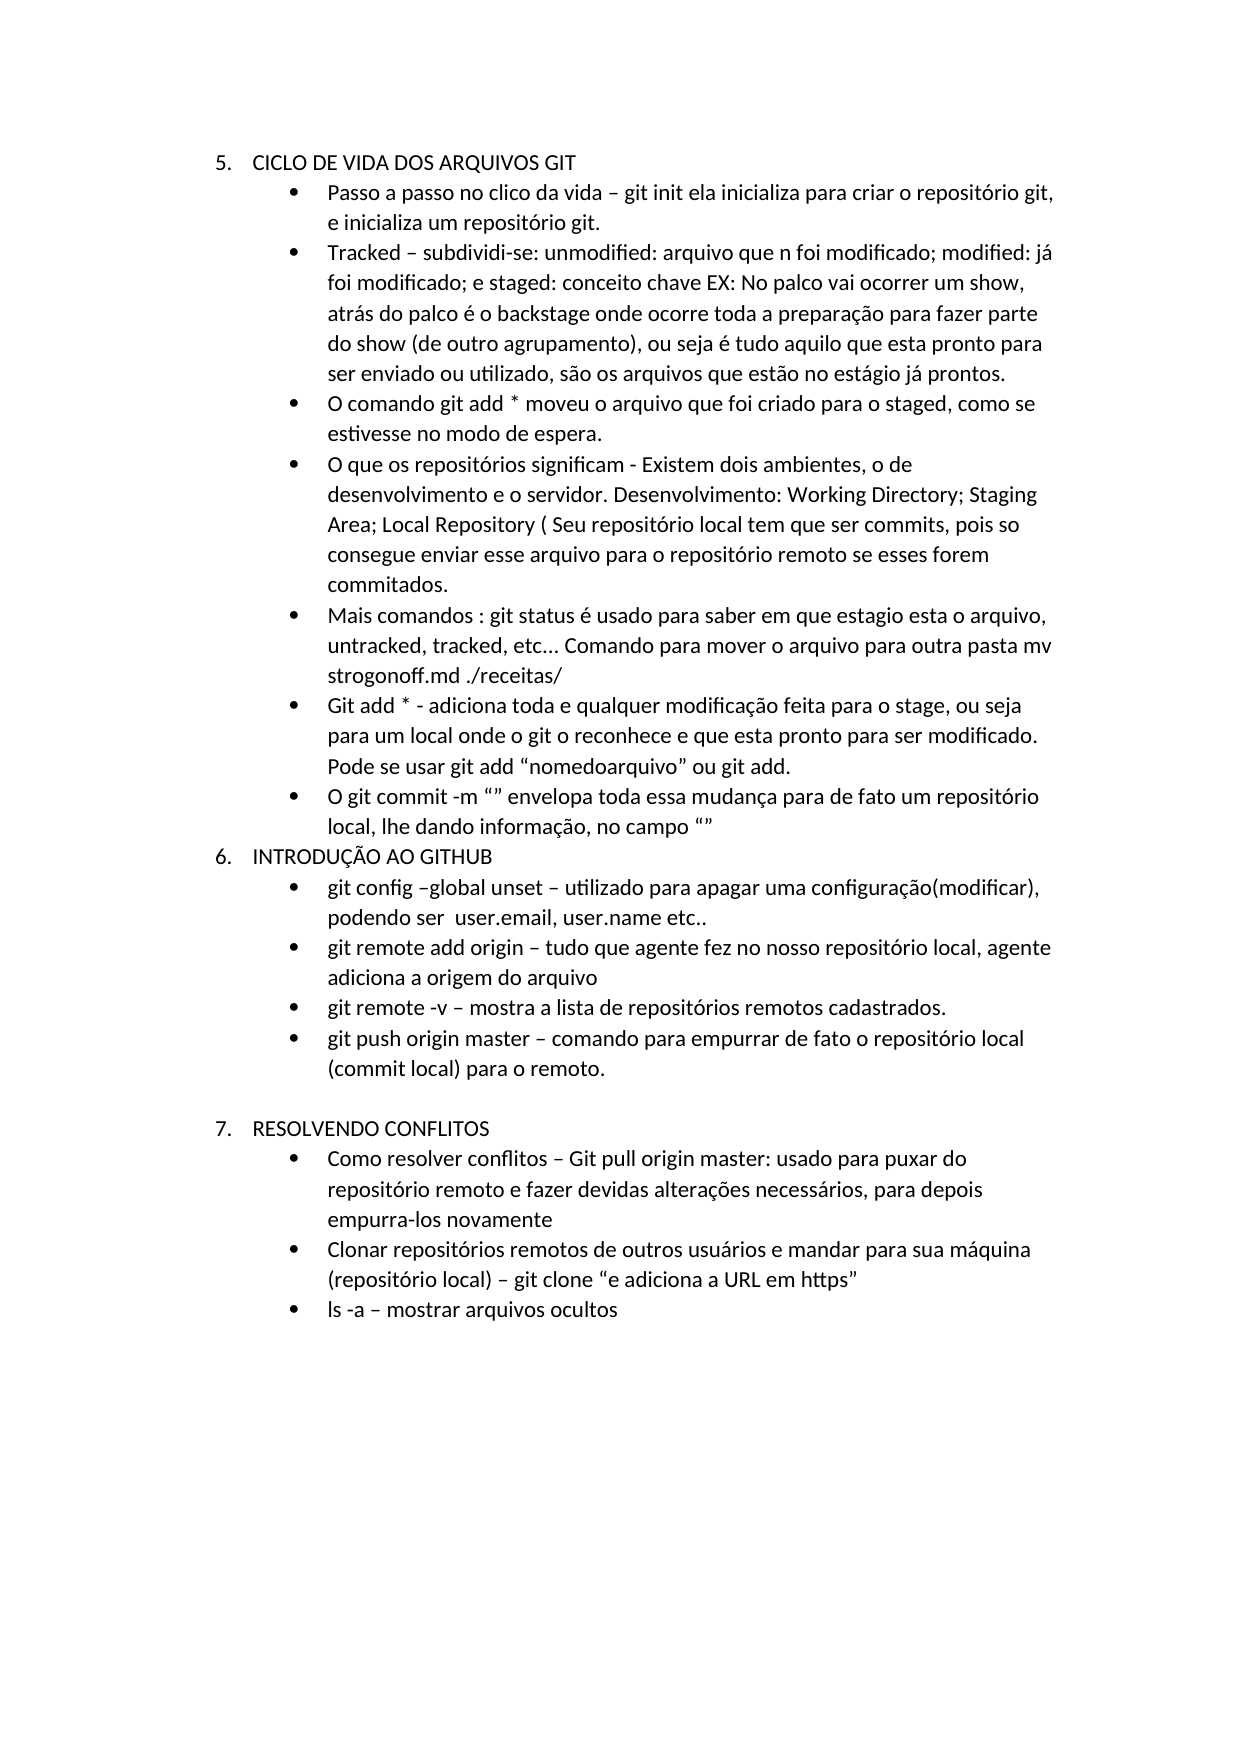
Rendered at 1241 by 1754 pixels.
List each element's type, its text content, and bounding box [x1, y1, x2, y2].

list Como resolver conflitos – Git pull origin master: usado para puxar do repositório remoto e fazer devidas alterações necessários, para depois empurra-los novamente [290, 1144, 1063, 1233]
list git config –global unset – utilizado para apagar uma configuração(modificar), podendo ser user.email, user.name etc.. [290, 873, 1063, 931]
list Git add * - adiciona toda e qualquer modificação feita para o stage, ou seja para um local onde o git o reconhece e que esta pronto para ser modificado. Pode se usar git add “nomedoarquivo” ou git add. [290, 691, 1063, 780]
list ls -a – mostrar arquivos ocultos [290, 1296, 1063, 1323]
list O comando git add * moveu o arquivo que foi criado para o staged, como se estivesse no modo de espera. [290, 389, 1063, 447]
list git push origin master – comando para empurrar de fato o repositório local (commit local) para o remoto. [290, 1024, 1063, 1082]
list RESOLVENDO CONFLITOS [215, 1114, 1063, 1142]
list git remote -v – mostra a lista de repositórios remotos cadastrados. [290, 993, 1063, 1021]
list Tracked – subdividi-se: unmodified: arquivo que n foi modificado; modified: já foi modificado; e staged: conceito chave EX: No palco vai ocorrer um show, atrás do palco é o backstage onde ocorre toda a preparação para fazer parte do show (de outro agrupamento), ou seja é tudo aquilo que esta pronto para ser enviado ou utilizado, são os arquivos que estão no estágio já prontos. [290, 238, 1063, 387]
list Mais comandos : git status é usado para saber em que estagio esta o arquivo, untracked, tracked, etc... Comando para mover o arquivo para outra pasta mv strogonoff.md ./receitas/ [290, 601, 1063, 689]
list INTRODUÇÃO AO GITHUB [215, 842, 1063, 870]
list git remote add origin – tudo que agente fez no nosso repositório local, agente adiciona a origem do arquivo [290, 933, 1063, 991]
list CICLO DE VIDA DOS ARQUIVOS GIT [215, 148, 1063, 176]
list O que os repositórios significam - Existem dois ambientes, o de desenvolvimento e o servidor. Desenvolvimento: Working Directory; Staging Area; Local Repository ( Seu repositório local tem que ser commits, pois so consegue enviar esse arquivo para o repositório remoto se esses forem commitados. [290, 450, 1063, 598]
list Clonar repositórios remotos de outros usuários e mandar para sua máquina (repositório local) – git clone “e adiciona a URL em https” [290, 1235, 1063, 1293]
list O git commit -m “” envelopa toda essa mudança para de fato um repositório local, lhe dando informação, no campo “” [290, 782, 1063, 840]
list Passo a passo no clico da vida – git init ela inicializa para criar o repositório git, e inicializa um repositório git. [290, 178, 1063, 236]
